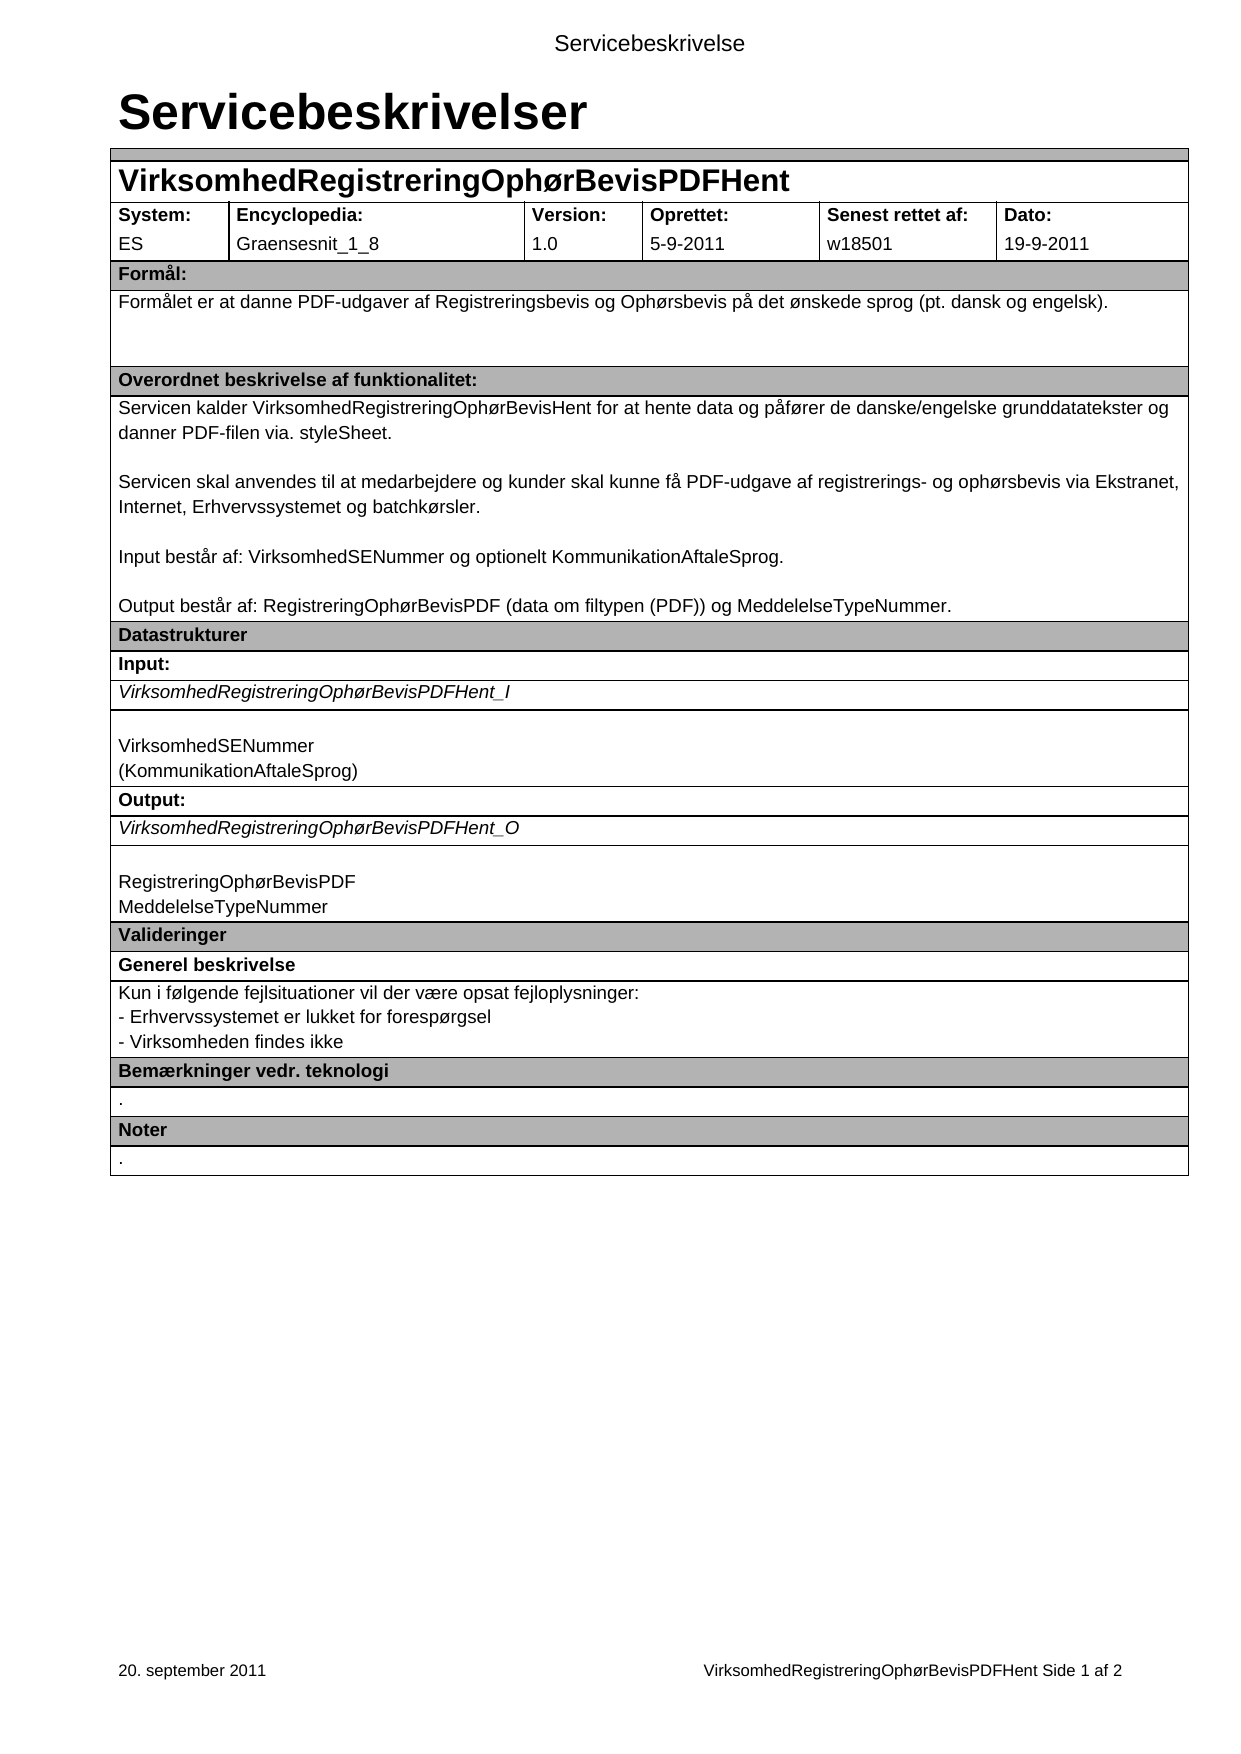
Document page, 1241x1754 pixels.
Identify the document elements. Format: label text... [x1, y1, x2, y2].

table_cell Noter [111, 1117, 1188, 1145]
table_cell . [111, 1088, 1188, 1116]
table_cell Formålet er at danne PDF-udgaver af Registreringsbevis og Ophørsbevis på det ønskede sprog (pt. dansk og engelsk). [111, 291, 1188, 366]
table_cell 19-9-2011 [997, 231, 1188, 260]
table_cell Oprettet: [643, 203, 819, 231]
table_cell ES [111, 231, 228, 260]
table_cell Graensesnit_1_8 [230, 231, 524, 260]
table_cell 5-9-2011 [643, 231, 819, 260]
text Servicebeskrivelser [118, 82, 1181, 140]
table_header [111, 149, 1188, 160]
table_cell VirksomhedRegistreringOphørBevisPDFHent_O [111, 817, 1188, 844]
table_cell Overordnet beskrivelse af funktionalitet: [111, 367, 1188, 395]
table_cell System: [111, 203, 228, 231]
table_cell RegistreringOphørBevisPDF MeddelelseTypeNummer [111, 846, 1188, 921]
table_cell Output: [111, 787, 1188, 815]
table_cell Encyclopedia: [230, 203, 524, 231]
table_cell Datastrukturer [111, 622, 1188, 650]
table_cell Version: [525, 203, 642, 231]
table_cell Servicen kalder VirksomhedRegistreringOphørBevisHent for at hente data og påfører de danske/engelske grunddatatekster og danner PDF-filen via. styleSheet. Servicen skal anvendes til at medarbejdere og kunder skal kunne få PDF-udgave af registrerings- og ophørsbevis via Ekstranet, Internet, Erhvervssystemet og batchkørsler. Input består af: VirksomhedSENummer og optionelt KommunikationAftaleSprog. Output består af: RegistreringOphørBevisPDF (data om filtypen (PDF)) og MeddelelseTypeNummer. [111, 397, 1188, 621]
table_cell VirksomhedRegistreringOphørBevisPDFHent [111, 162, 1188, 201]
table_cell 1.0 [525, 231, 642, 260]
table_cell VirksomhedRegistreringOphørBevisPDFHent_I [111, 681, 1188, 709]
table_cell Senest rettet af: [820, 203, 996, 231]
table_cell Dato: [997, 203, 1188, 231]
table_cell . [111, 1147, 1188, 1174]
table_cell Kun i følgende fejlsituationer vil der være opsat fejloplysninger: - Erhvervssystemet er lukket for forespørgsel - Virksomheden findes ikke [111, 982, 1188, 1057]
table_cell VirksomhedSENummer (KommunikationAftaleSprog) [111, 711, 1188, 786]
table_cell w18501 [820, 231, 996, 260]
table_cell Input: [111, 652, 1188, 679]
table_cell Valideringer [111, 923, 1188, 951]
table_cell Generel beskrivelse [111, 952, 1188, 980]
table_cell Formål: [111, 262, 1188, 290]
table_cell Bemærkninger vedr. teknologi [111, 1058, 1188, 1086]
